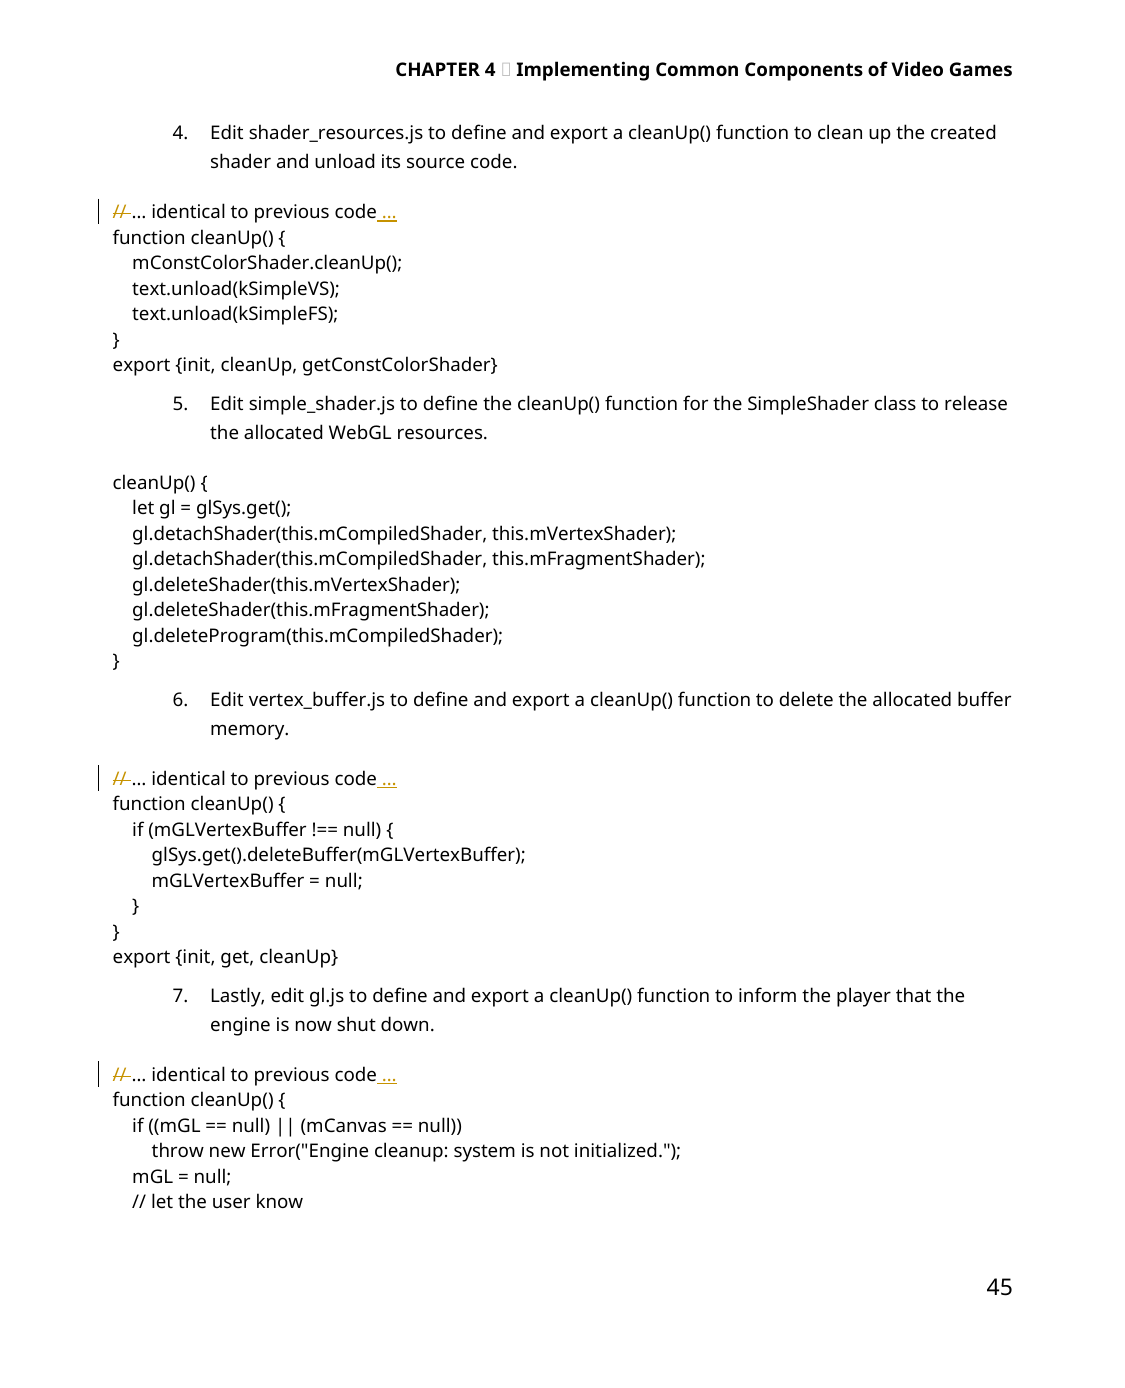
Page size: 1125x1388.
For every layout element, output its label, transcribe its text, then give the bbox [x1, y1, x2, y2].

text } [112, 326, 1012, 352]
text export {init, get, cleanUp} [112, 944, 1012, 969]
text if (mGLVertexBuffer !== null) { [112, 816, 1012, 842]
text gl.deleteShader(this.mFragmentShader); [112, 597, 1012, 622]
text mConstColorShader.cleanUp(); [112, 250, 1012, 275]
text } [112, 893, 1012, 918]
text } [112, 648, 1012, 673]
text } [112, 918, 1012, 944]
list Edit shader_resources.js to define and export a cleanUp() function to clean up the created shader and unload its source code. [172, 119, 1012, 174]
text if ((mGL == null) || (mCanvas == null)) [112, 1112, 1012, 1138]
text cleanUp() { [112, 469, 1012, 495]
list Edit simple_shader.js to define the cleanUp() function for the SimpleShader class to release the allocated WebGL resources. [172, 390, 1012, 444]
text mGL = null; [112, 1163, 1012, 1189]
text … identical to previous code [112, 1061, 1012, 1087]
text … identical to previous code [112, 199, 1012, 224]
list Lastly, edit gl.js to define and export a cleanUp() function to inform the player that the engine is now shut down. [172, 982, 1012, 1037]
text gl.deleteProgram(this.mCompiledShader); [112, 622, 1012, 648]
text gl.deleteShader(this.mVertexShader); [112, 571, 1012, 597]
text export {init, cleanUp, getConstColorShader} [112, 352, 1012, 377]
text text.unload(kSimpleVS); [112, 275, 1012, 301]
text throw new Error("Engine cleanup: system is not initialized."); [112, 1138, 1012, 1163]
text … identical to previous code [112, 765, 1012, 791]
text function cleanUp() { [112, 791, 1012, 816]
text let gl = glSys.get(); [112, 495, 1012, 520]
text function cleanUp() { [112, 224, 1012, 250]
text gl.detachShader(this.mCompiledShader, this.mFragmentShader); [112, 546, 1012, 571]
text glSys.get().deleteBuffer(mGLVertexBuffer); [112, 842, 1012, 867]
list Edit vertex_buffer.js to define and export a cleanUp() function to delete the allocated buffer memory. [172, 686, 1012, 741]
text // let the user know [112, 1189, 1012, 1214]
text gl.detachShader(this.mCompiledShader, this.mVertexShader); [112, 520, 1012, 546]
text mGLVertexBuffer = null; [112, 867, 1012, 893]
text function cleanUp() { [112, 1087, 1012, 1112]
text text.unload(kSimpleFS); [112, 301, 1012, 326]
